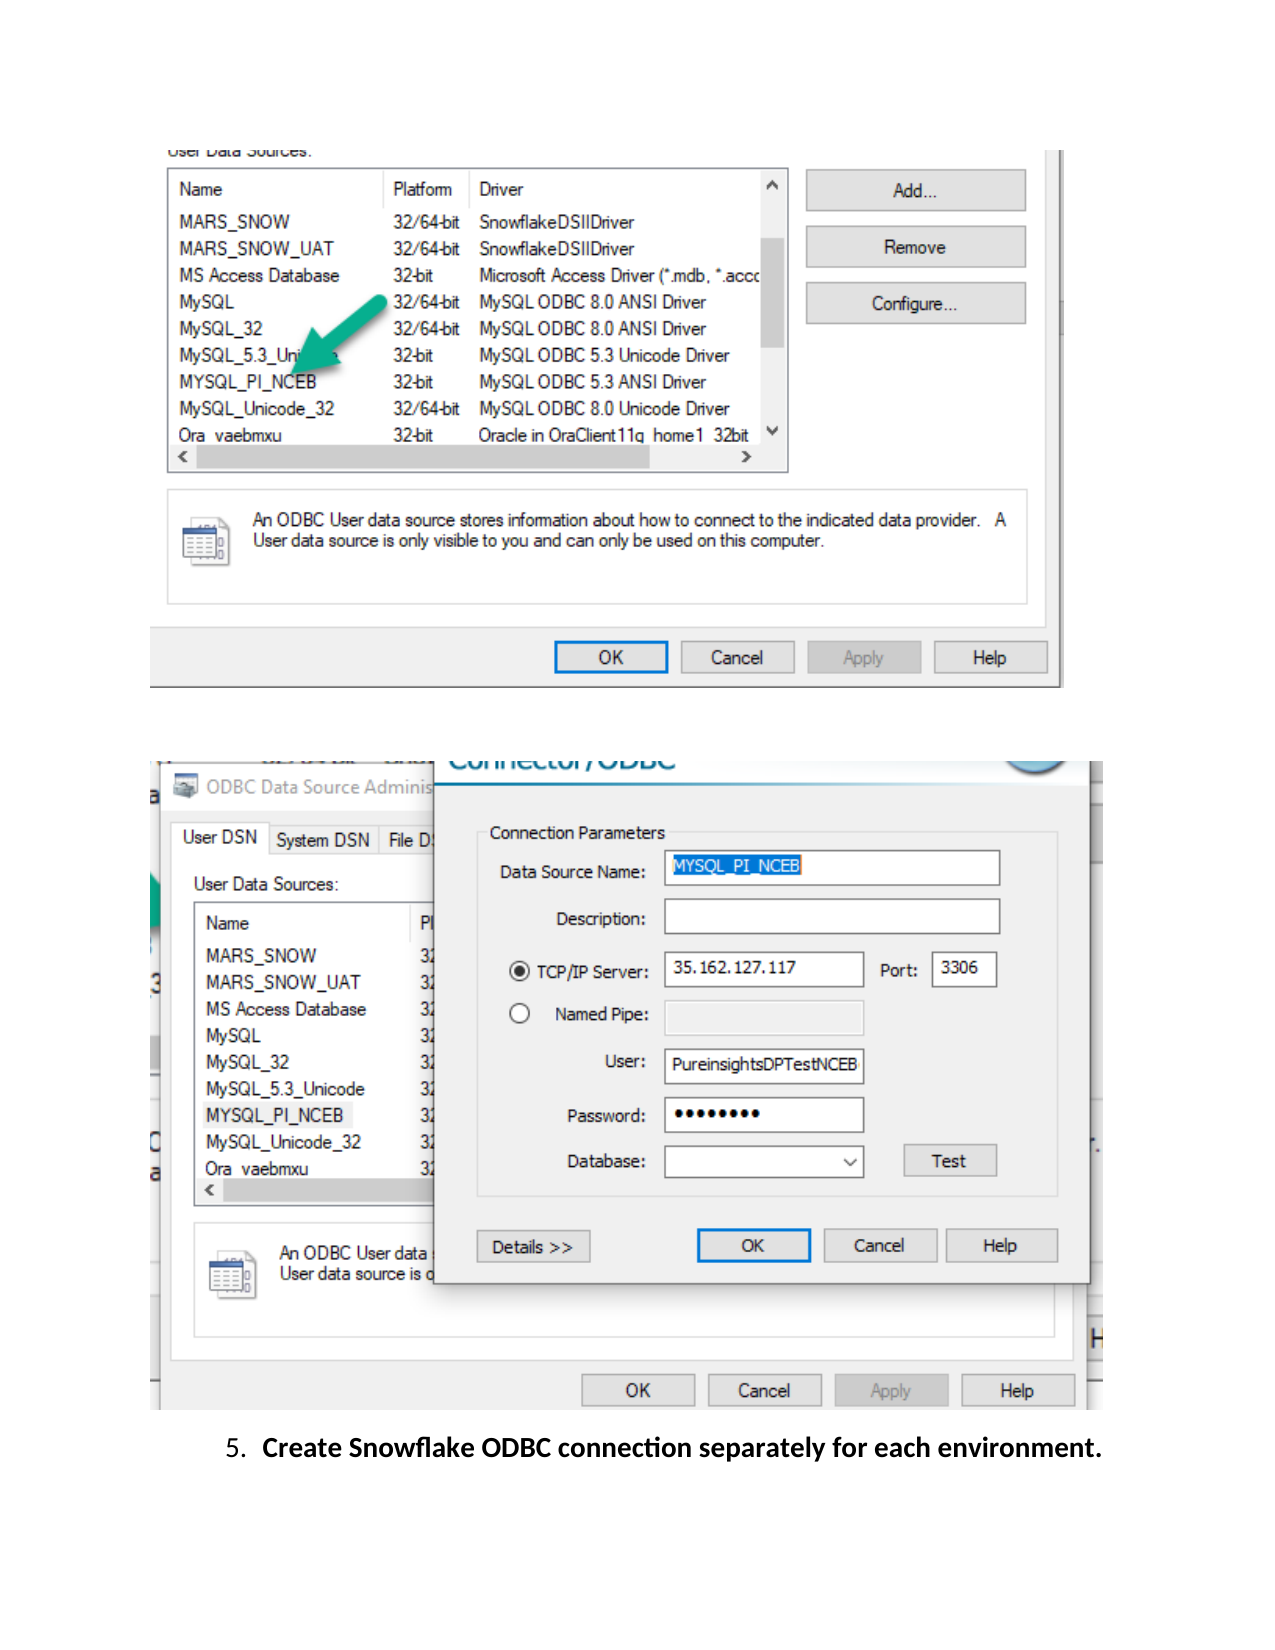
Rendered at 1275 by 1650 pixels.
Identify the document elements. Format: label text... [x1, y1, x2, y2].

picture [150, 150, 1064, 688]
list Create Snowflake ODBC connection separately for each environment. [225, 1429, 1125, 1464]
picture [150, 761, 1103, 1410]
